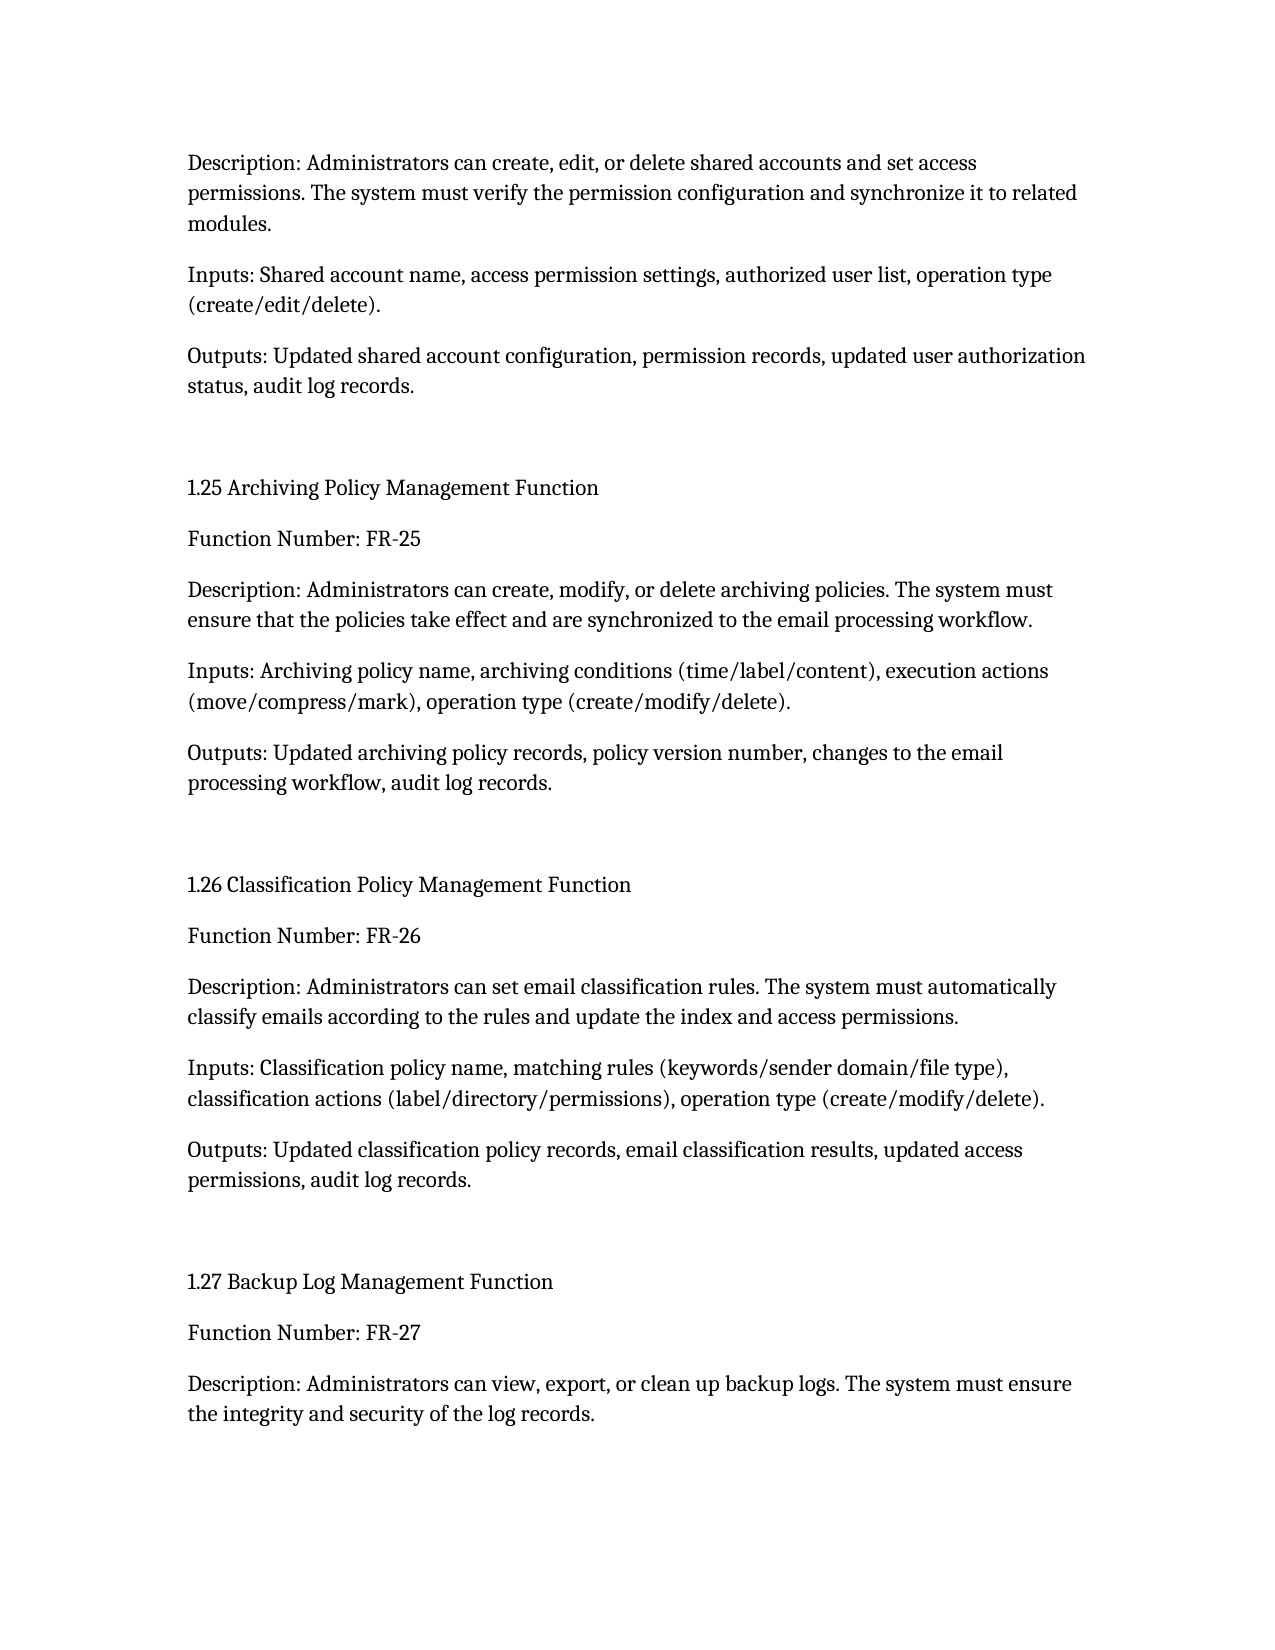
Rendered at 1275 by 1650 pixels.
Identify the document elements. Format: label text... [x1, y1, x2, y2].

text Function Number: FR-26 [187, 923, 1087, 949]
text Inputs: Shared account name, access permission settings, authorized user list, operation type (create/edit/delete). [187, 261, 1087, 318]
text Inputs: Archiving policy name, archiving conditions (time/label/content), execution actions (move/compress/mark), operation type (create/modify/delete). [187, 658, 1087, 715]
text Description: Administrators can set email classification rules. The system must automatically classify emails according to the rules and update the index and access permissions. [187, 974, 1087, 1031]
text 1.26 Classification Policy Management Function [187, 872, 1087, 898]
text Description: Administrators can view, export, or clean up backup logs. The system must ensure the integrity and security of the log records. [187, 1371, 1087, 1427]
text Function Number: FR-25 [187, 526, 1087, 552]
text Outputs: Updated classification policy records, email classification results, updated access permissions, audit log records. [187, 1136, 1087, 1193]
text Outputs: Updated shared account configuration, permission records, updated user authorization status, audit log records. [187, 343, 1087, 399]
text Function Number: FR-27 [187, 1320, 1087, 1346]
text Inputs: Classification policy name, matching rules (keywords/sender domain/file type), classification actions (label/directory/permissions), operation type (create/modify/delete). [187, 1055, 1087, 1112]
text 1.27 Backup Log Management Function [187, 1269, 1087, 1295]
text 1.25 Archiving Policy Management Function [187, 475, 1087, 501]
text Outputs: Updated archiving policy records, policy version number, changes to the email processing workflow, audit log records. [187, 739, 1087, 796]
text Description: Administrators can create, modify, or delete archiving policies. The system must ensure that the policies take effect and are synchronized to the email processing workflow. [187, 577, 1087, 634]
text Description: Administrators can create, edit, or delete shared accounts and set access permissions. The system must verify the permission configuration and synchronize it to related modules. [187, 150, 1087, 237]
